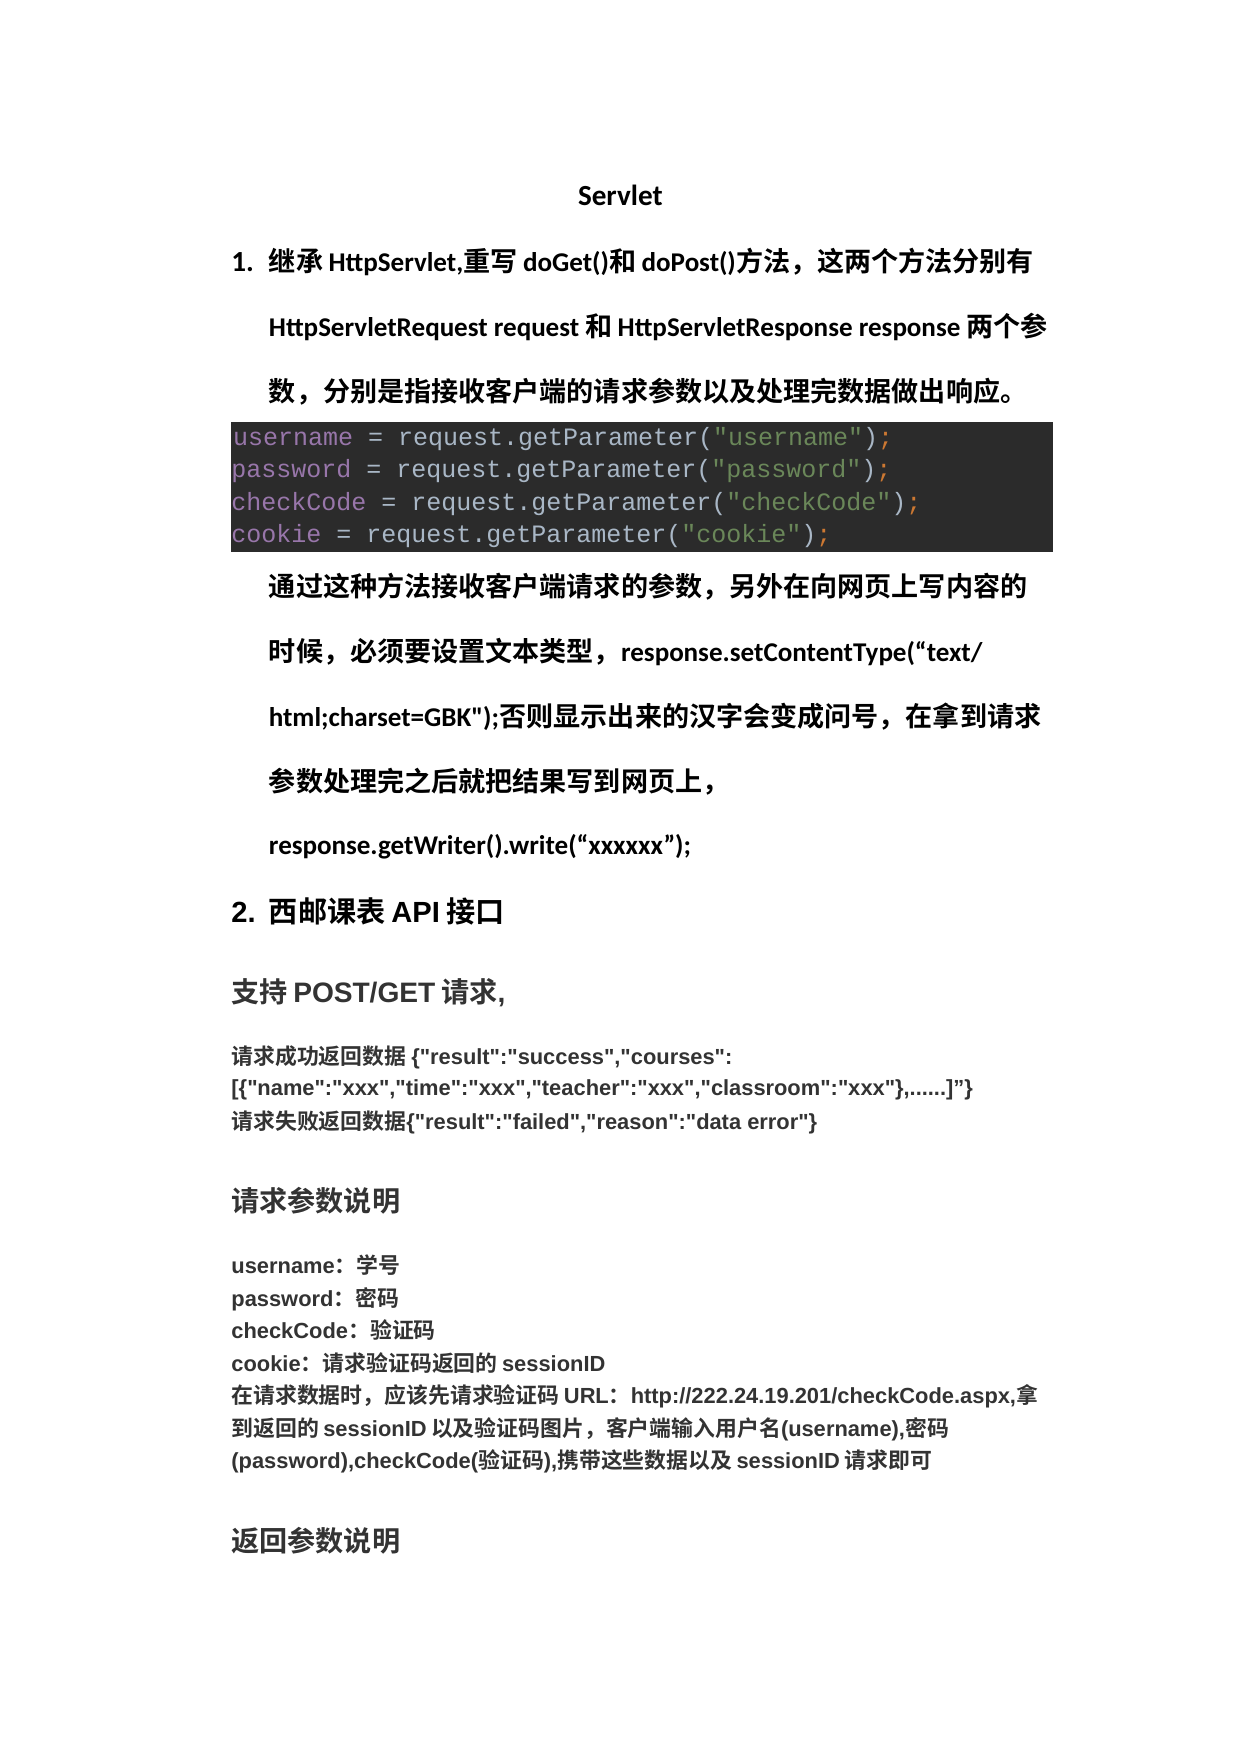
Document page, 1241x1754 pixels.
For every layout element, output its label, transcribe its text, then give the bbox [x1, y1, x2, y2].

text username：学号 [231, 1248, 1053, 1280]
list 通过这种方法接收客户端请求的参数，另外在向网页上写内容的时候，必须要设置文本类型，response.setContentType(“text/html;charset=GBK");否则显示出来的汉字会变成问号，在拿到请求参数处理完之后就把结果写到网页上，response.getWriter().write(“xxxxxx”); [269, 552, 1053, 877]
text 在请求数据时，应该先请求验证码URL：http://222.24.19.201/checkCode.aspx,拿到返回的sessionID以及验证码图片，客户端输入用户名(username),密码(password),checkCode(验证码),携带这些数据以及sessionID请求即可 [231, 1378, 1053, 1475]
text username = request.getParameter("username"); password = request.getParameter("password"); checkCode = request.getParameter("checkCode"); cookie = request.getParameter("cookie"); [231, 422, 1053, 552]
text 请求参数说明 [231, 1167, 1053, 1232]
text 请求失败返回数据{"result":"failed","reason":"data error"} [231, 1103, 1053, 1136]
text 请求成功返回数据 {"result":"success","courses":[{"name":"xxx","time":"xxx","teacher":"xxx","classroom":"xxx"},......]”} [231, 1038, 1053, 1103]
text cookie：请求验证码返回的sessionID [231, 1345, 1053, 1378]
text 支持POST/GET请求, [231, 958, 1053, 1023]
text 返回参数说明 [231, 1506, 1053, 1571]
text Servlet [187, 162, 1053, 227]
list 西邮课表API接口 [231, 877, 1053, 942]
list 继承HttpServlet,重写doGet()和doPost()方法，这两个方法分别有HttpServletRequest request和HttpServletResponse response两个参数，分别是指接收客户端的请求参数以及处理完数据做出响应。 [231, 227, 1053, 422]
text checkCode：验证码 [231, 1313, 1053, 1345]
text password：密码 [231, 1280, 1053, 1313]
